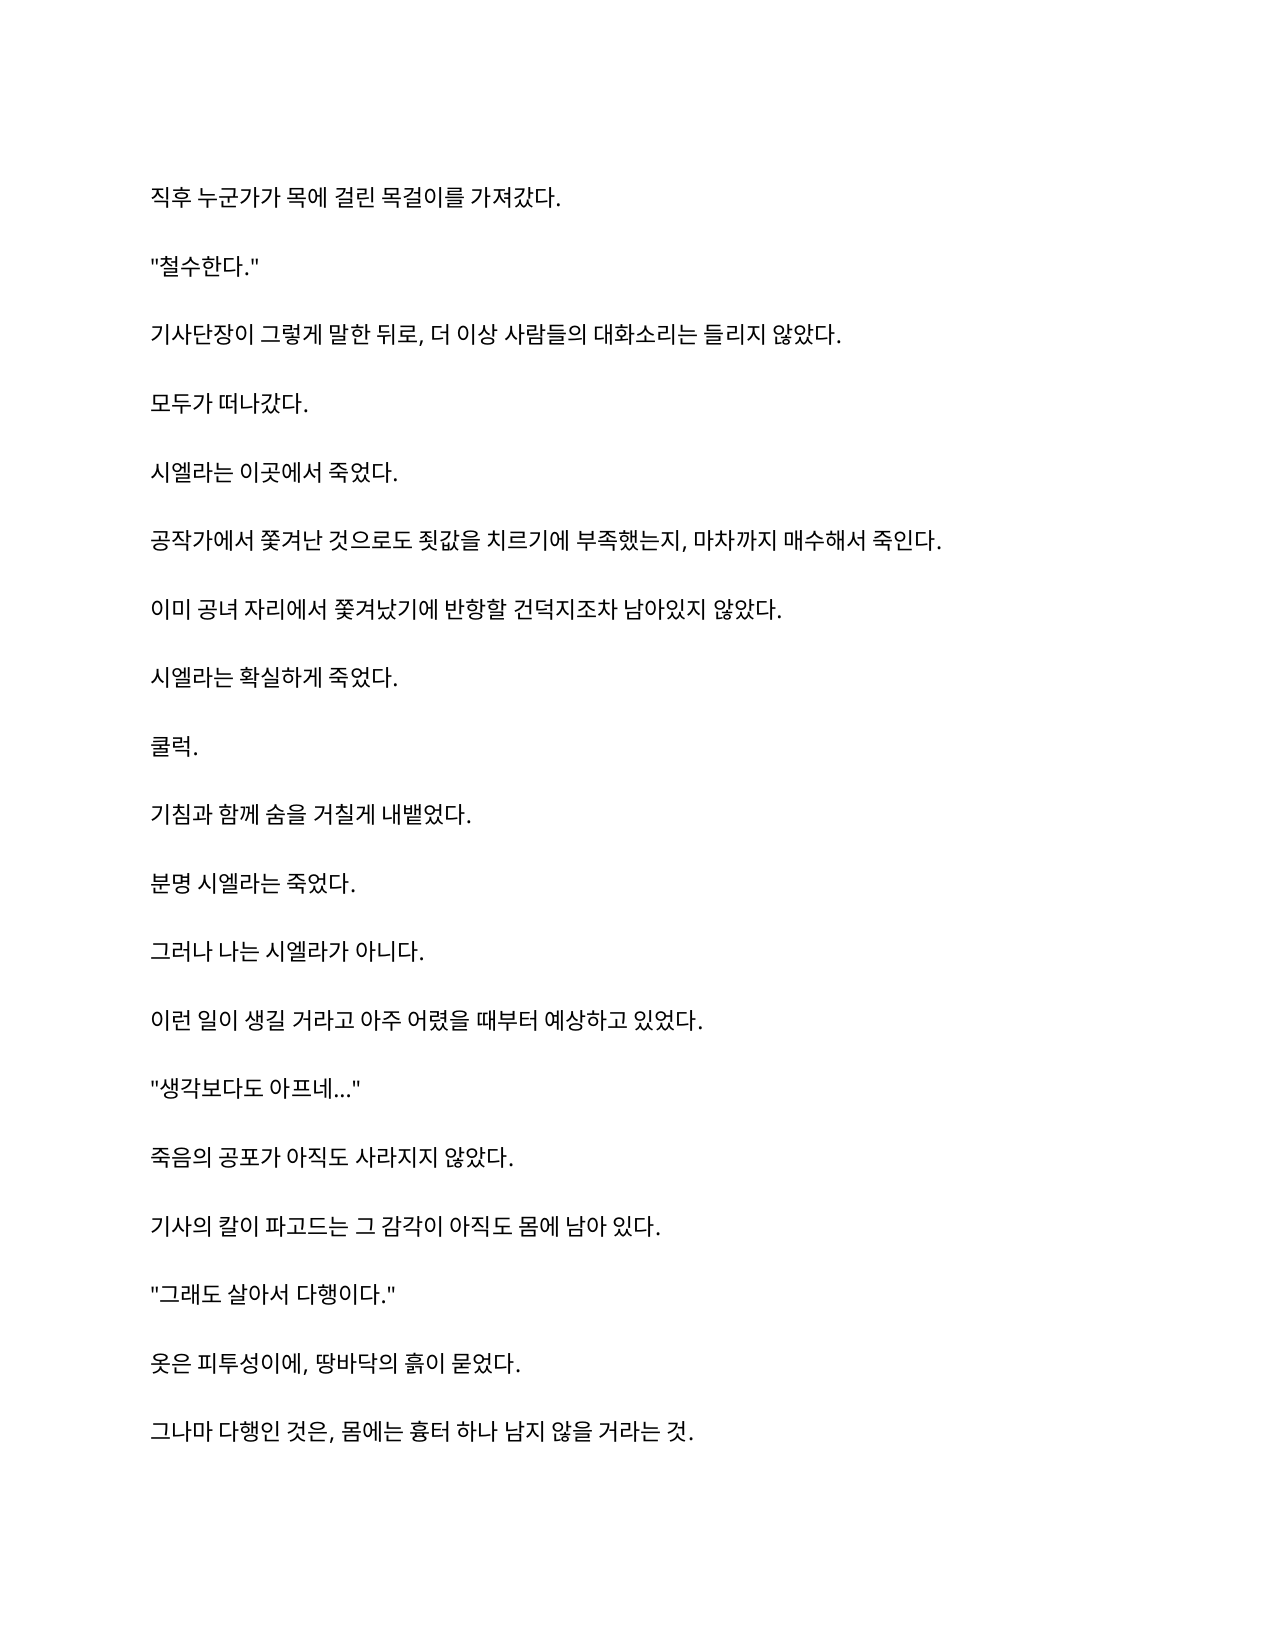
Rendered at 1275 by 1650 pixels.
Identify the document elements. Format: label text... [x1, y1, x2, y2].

text 기사단장이 그렇게 말한 뒤로, 더 이상 사람들의 대화소리는 들리지 않았다. [150, 317, 1125, 351]
text 이미 공녀 자리에서 쫓겨났기에 반항할 건덕지조차 남아있지 않았다. [150, 591, 1125, 625]
text 죽음의 공포가 아직도 사라지지 않았다. [150, 1140, 1125, 1173]
text 기침과 함께 숨을 거칠게 내뱉었다. [150, 797, 1125, 830]
text 그러나 나는 시엘라가 아니다. [150, 934, 1125, 967]
text 직후 누군가가 목에 걸린 목걸이를 가져갔다. [150, 180, 1125, 213]
text 옷은 피투성이에, 땅바닥의 흙이 묻었다. [150, 1345, 1125, 1379]
text 시엘라는 이곳에서 죽었다. [150, 454, 1125, 488]
text "그래도 살아서 다행이다." [150, 1277, 1125, 1310]
text 이런 일이 생길 거라고 아주 어렸을 때부터 예상하고 있었다. [150, 1003, 1125, 1036]
text 시엘라는 확실하게 죽었다. [150, 660, 1125, 693]
text 그나마 다행인 것은, 몸에는 흉터 하나 남지 않을 거라는 것. [150, 1414, 1125, 1447]
text 모두가 떠나갔다. [150, 386, 1125, 419]
text 분명 시엘라는 죽었다. [150, 866, 1125, 899]
text 기사의 칼이 파고드는 그 감각이 아직도 몸에 남아 있다. [150, 1208, 1125, 1242]
text 쿨럭. [150, 728, 1125, 762]
text "생각보다도 아프네..." [150, 1071, 1125, 1104]
text 공작가에서 쫓겨난 것으로도 죗값을 치르기에 부족했는지, 마차까지 매수해서 죽인다. [150, 523, 1125, 556]
text "철수한다." [150, 249, 1125, 282]
